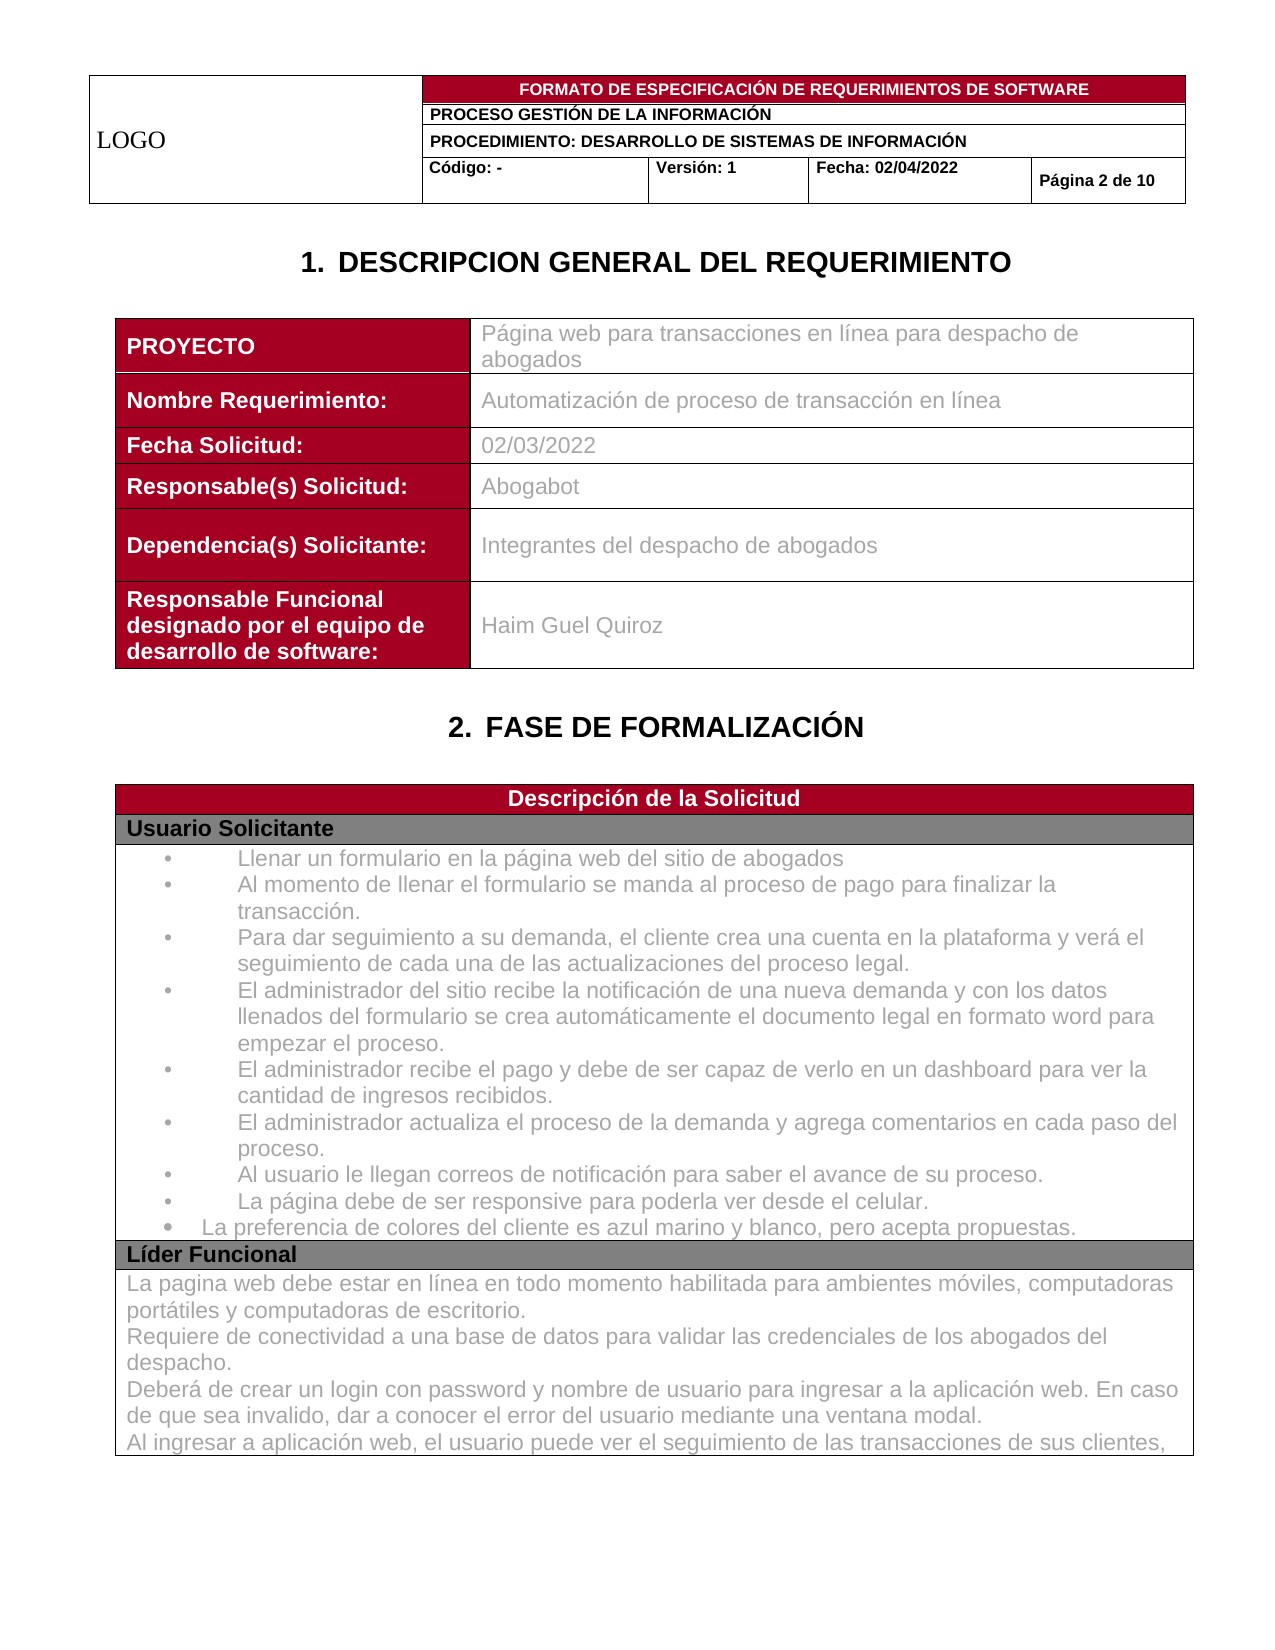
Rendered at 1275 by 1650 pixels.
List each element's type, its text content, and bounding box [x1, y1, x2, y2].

table_cell Nombre Requerimiento: [116, 374, 469, 427]
table_cell Llenar un formulario en la página web del sitio de abogados Al momento de llenar el formulario se manda al proceso de pago para finalizar la transacción. Para dar seguimiento a su demanda, el cliente crea una cuenta en la plataforma y verá el seguimiento de cada una de las actualizaciones del proceso legal. El administrador del sitio recibe la notificación de una nueva demanda y con los datos llenados del formulario se crea automáticamente el documento legal en formato word para empezar el proceso. El administrador recibe el pago y debe de ser capaz de verlo en un dashboard para ver la cantidad de ingresos recibidos. El administrador actualiza el proceso de la demanda y agrega comentarios en cada paso del proceso. Al usuario le llegan correos de notificación para saber el avance de su proceso. La página debe de ser responsive para poderla ver desde el celular. La preferencia de colores del cliente es azul marino y blanco, pero acepta propuestas. [116, 845, 1193, 1240]
table_cell Usuario Solicitante [116, 815, 1193, 844]
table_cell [116, 1270, 1193, 1455]
subtitle FASE DE FORMALIZACIÓN [215, 710, 1098, 744]
table_header PROYECTO [116, 319, 469, 372]
table_header Página web para transacciones en línea para despacho de abogados [471, 319, 1193, 372]
table_cell Haim Guel Quiroz [471, 582, 1193, 668]
table_cell Fecha Solicitud: [116, 428, 469, 463]
table_cell Integrantes del despacho de abogados [471, 509, 1193, 581]
table_cell Responsable(s) Solicitud: [116, 464, 469, 508]
table_cell Líder Funcional [116, 1241, 1193, 1269]
table_cell Abogabot [471, 464, 1193, 508]
table_cell Automatización de proceso de transacción en línea [471, 374, 1193, 427]
table_cell Dependencia(s) Solicitante: [116, 509, 469, 581]
table_cell 02/03/2022 [471, 428, 1193, 463]
table_header Descripción de la Solicitud [116, 785, 1193, 814]
table_cell Responsable Funcional designado por el equipo de desarrollo de software: [116, 582, 469, 668]
subtitle DESCRIPCION GENERAL DEL REQUERIMIENTO [215, 245, 1098, 278]
